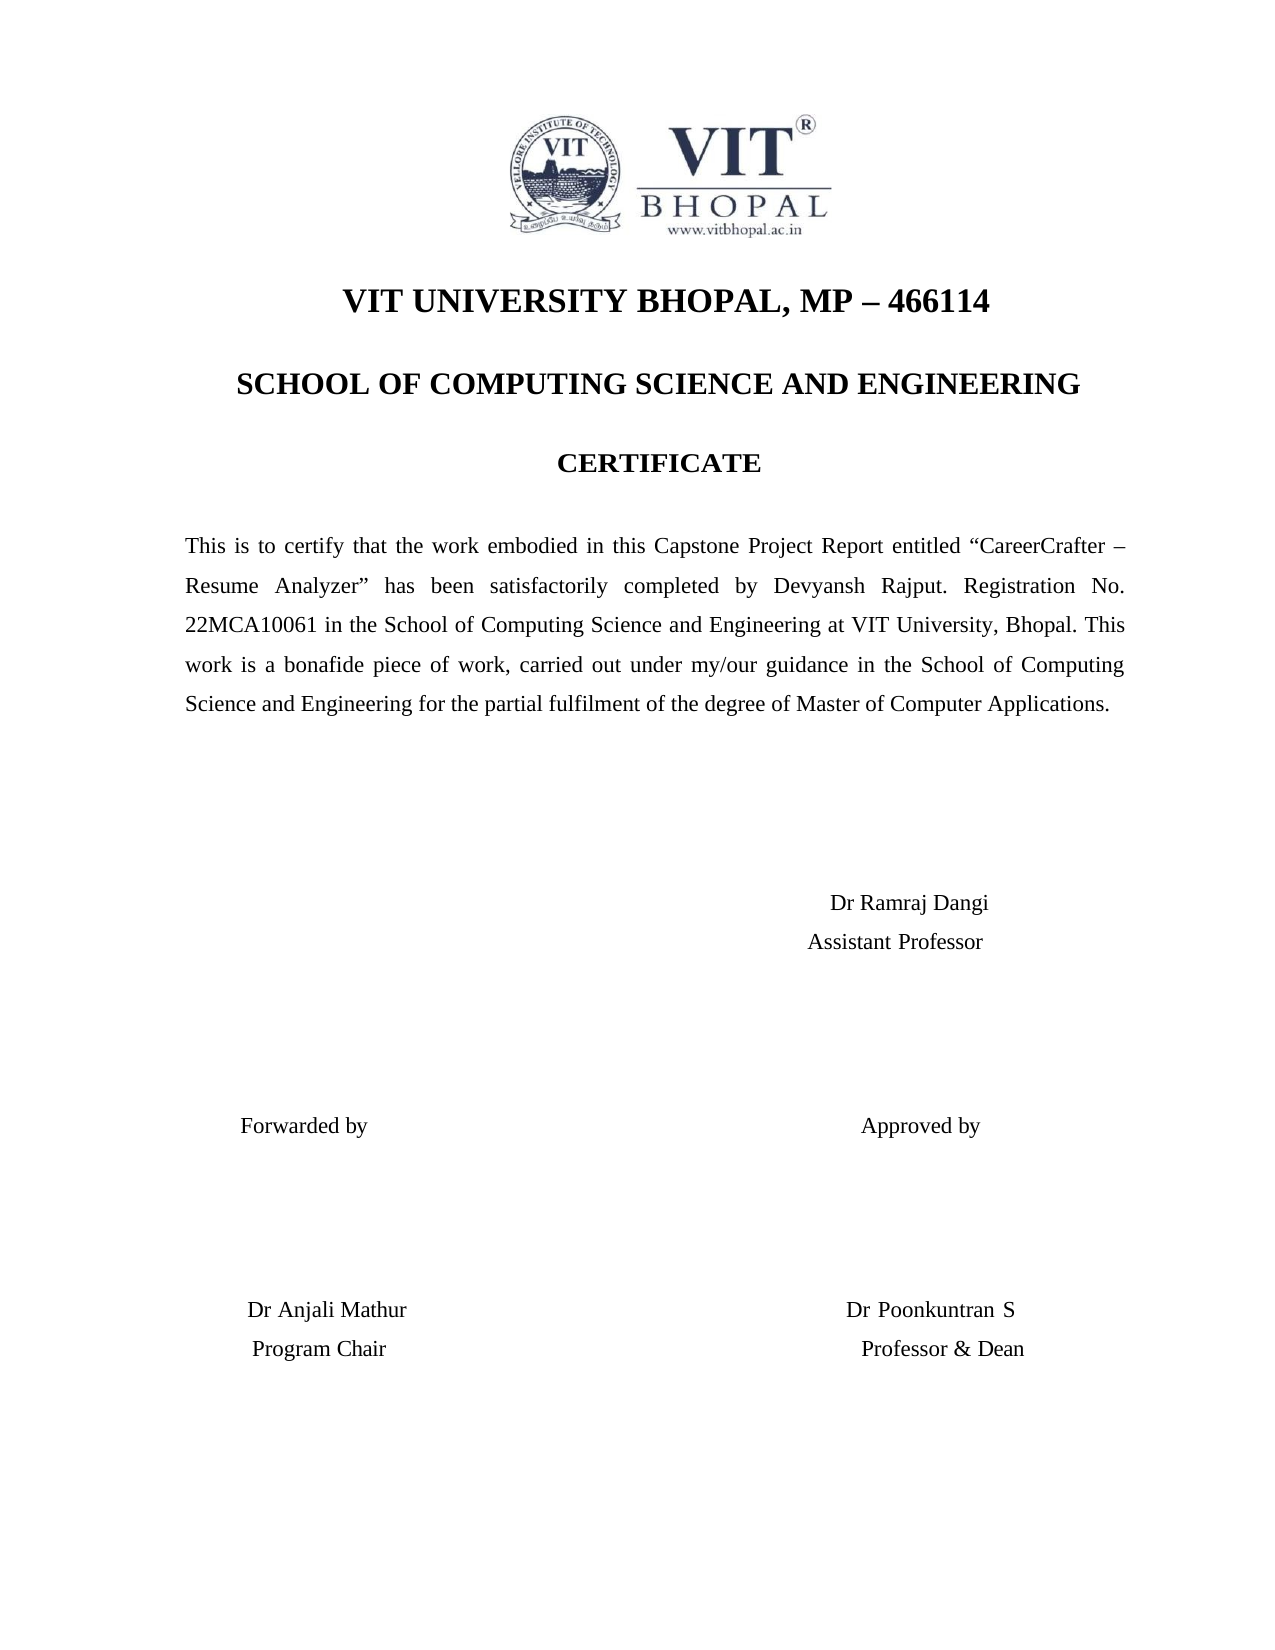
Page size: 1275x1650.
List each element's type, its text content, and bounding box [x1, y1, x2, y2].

subtitle Dr Ramraj Dangi Assistant Professor [801, 889, 1041, 955]
text This is to certify that the work embodied in this Capstone Project Report entitled “CareerCrafter – Resume Analyzer” has been satisfactorily completed by Devyansh Rajput. Registration No. 22MCA10061 in the School of Computing Science and Engineering at VIT University, Bhopal. This work is a bonafide piece of work, carried out under my/our guidance in the School of Computing Science and Engineering for the partial fulfilment of the degree of Master of Computer Applications. [185, 532, 1127, 717]
picture [509, 114, 832, 238]
text Dr Anjali Mathur Dr Poonkuntran S [29, 1296, 1016, 1322]
subtitle CERTIFICATE [149, 447, 1169, 478]
text Program Chair Professor & Dean [29, 1335, 1025, 1362]
text Forwarded by Approved by [52, 1112, 1169, 1138]
subtitle SCHOOL OF COMPUTING SCIENCE AND ENGINEERING [148, 365, 1169, 401]
text VIT UNIVERSITY BHOPAL, MP – 466114 [342, 280, 1169, 320]
